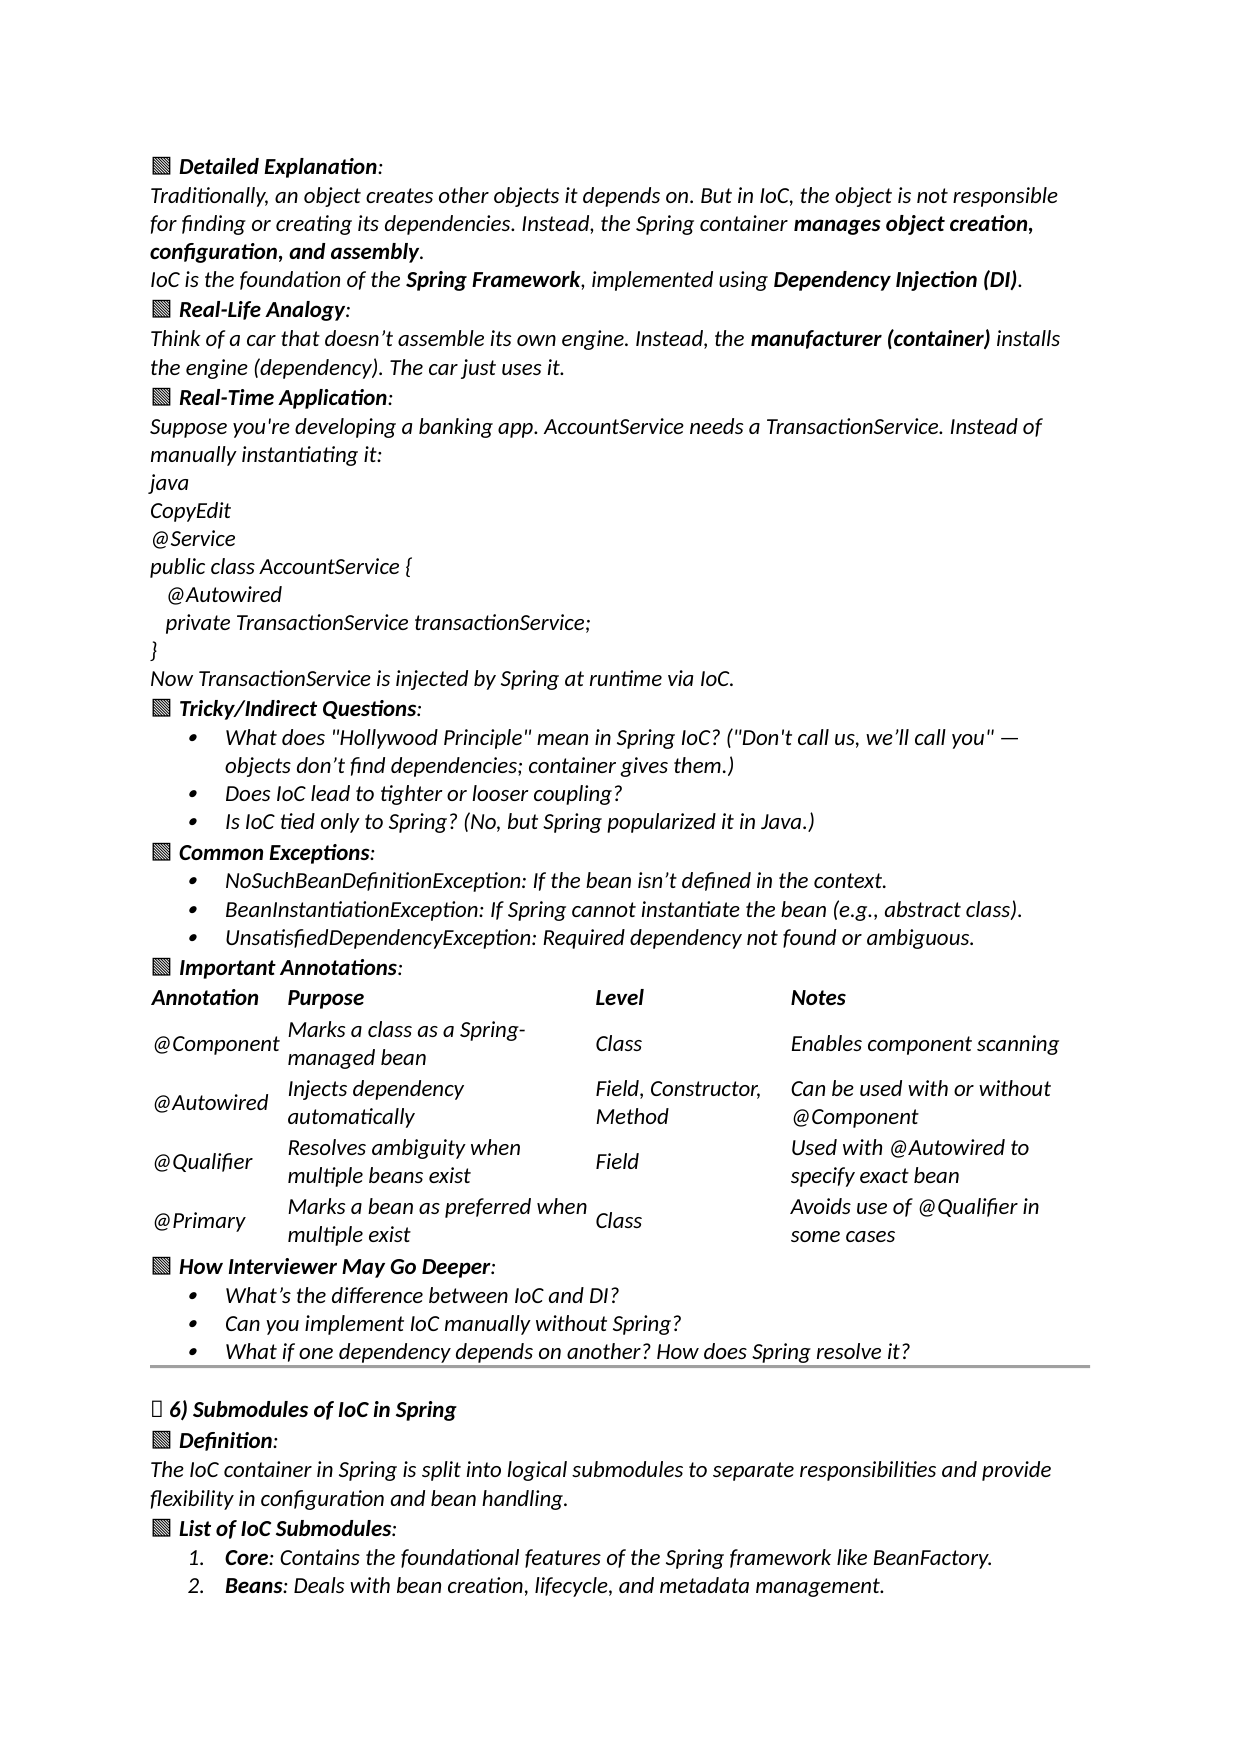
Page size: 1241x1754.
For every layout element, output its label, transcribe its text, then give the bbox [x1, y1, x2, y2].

table_header Annotation [150, 982, 286, 1013]
table_cell Marks a bean as preferred when multiple exist [286, 1191, 594, 1250]
text IoC is the foundation of the Spring Framework, implemented using Dependency Injection (DI). [150, 265, 1090, 293]
list Is IoC tied only to Spring? (No, but Spring popularized it in Java.) [187, 807, 1090, 835]
table_cell Field, Constructor, Method [594, 1072, 789, 1131]
table_cell Resolves ambiguity when multiple beans exist [286, 1131, 594, 1191]
text @Service [150, 524, 1090, 552]
table_cell Class [594, 1013, 789, 1072]
text 🟩 Real-Life Analogy: Think of a car that doesn’t assemble its own engine. Instead, the manufacturer (container) installs the engine (dependency). The car just uses it. [150, 293, 1090, 381]
list What’s the difference between IoC and DI? [187, 1281, 1090, 1309]
table_cell Marks a class as a Spring-managed bean [286, 1013, 594, 1072]
table_cell Class [594, 1191, 789, 1250]
text private TransactionService transactionService; [150, 608, 1090, 636]
list Core: Contains the foundational features of the Spring framework like BeanFactory. [187, 1543, 1090, 1571]
table_header Purpose [286, 982, 594, 1013]
text Now TransactionService is injected by Spring at runtime via IoC. [150, 664, 1090, 692]
text 🟩 Tricky/Indirect Questions: [150, 692, 1090, 723]
table_cell @Autowired [150, 1072, 286, 1131]
list Beans: Deals with bean creation, lifecycle, and metadata management. [187, 1571, 1090, 1599]
text public class AccountService { [150, 552, 1090, 580]
table_header Notes [789, 982, 1090, 1013]
text 🟩 List of IoC Submodules: [150, 1512, 1090, 1543]
text ✅ 6) Submodules of IoC in Spring [150, 1393, 1090, 1424]
list NoSuchBeanDefinitionException: If the bean isn’t defined in the context. [187, 867, 1090, 895]
text 🟩 Definition: The IoC container in Spring is split into logical submodules to separate responsibilities and provide flexibility in configuration and bean handling. [150, 1424, 1090, 1512]
list What does "Hollywood Principle" mean in Spring IoC? ("Don't call us, we’ll call you" — objects don’t find dependencies; container gives them.) [187, 723, 1090, 779]
table_cell Used with @Autowired to specify exact bean [789, 1131, 1090, 1191]
table_cell Can be used with or without @Component [789, 1072, 1090, 1131]
table_cell Field [594, 1131, 789, 1191]
table_cell Injects dependency automatically [286, 1072, 594, 1131]
text 🟩 How Interviewer May Go Deeper: [150, 1250, 1090, 1281]
table_cell @Component [150, 1013, 286, 1072]
list Does IoC lead to tighter or looser coupling? [187, 779, 1090, 807]
text CopyEdit [150, 496, 1090, 524]
list Can you implement IoC manually without Spring? [187, 1309, 1090, 1337]
text 🟩 Detailed Explanation: Traditionally, an object creates other objects it depends on. But in IoC, the object is not responsible for finding or creating its dependencies. Instead, the Spring container manages object creation, configuration, and assembly. [150, 150, 1090, 265]
list UnsatisfiedDependencyException: Required dependency not found or ambiguous. [187, 923, 1090, 951]
text java [150, 468, 1090, 496]
table_cell @Qualifier [150, 1131, 286, 1191]
text } [150, 636, 1090, 664]
text @Autowired [150, 580, 1090, 608]
table_cell Enables component scanning [789, 1013, 1090, 1072]
table_cell @Primary [150, 1191, 286, 1250]
text 🟩 Important Annotations: [150, 951, 1090, 982]
text 🟩 Real-Time Application: Suppose you're developing a banking app. AccountService needs a TransactionService. Instead of manually instantiating it: [150, 381, 1090, 468]
list What if one dependency depends on another? How does Spring resolve it? [187, 1337, 1090, 1365]
table_header Level [594, 982, 789, 1013]
table_cell Avoids use of @Qualifier in some cases [789, 1191, 1090, 1250]
text 🟩 Common Exceptions: [150, 835, 1090, 867]
list BeanInstantiationException: If Spring cannot instantiate the bean (e.g., abstract class). [187, 895, 1090, 923]
